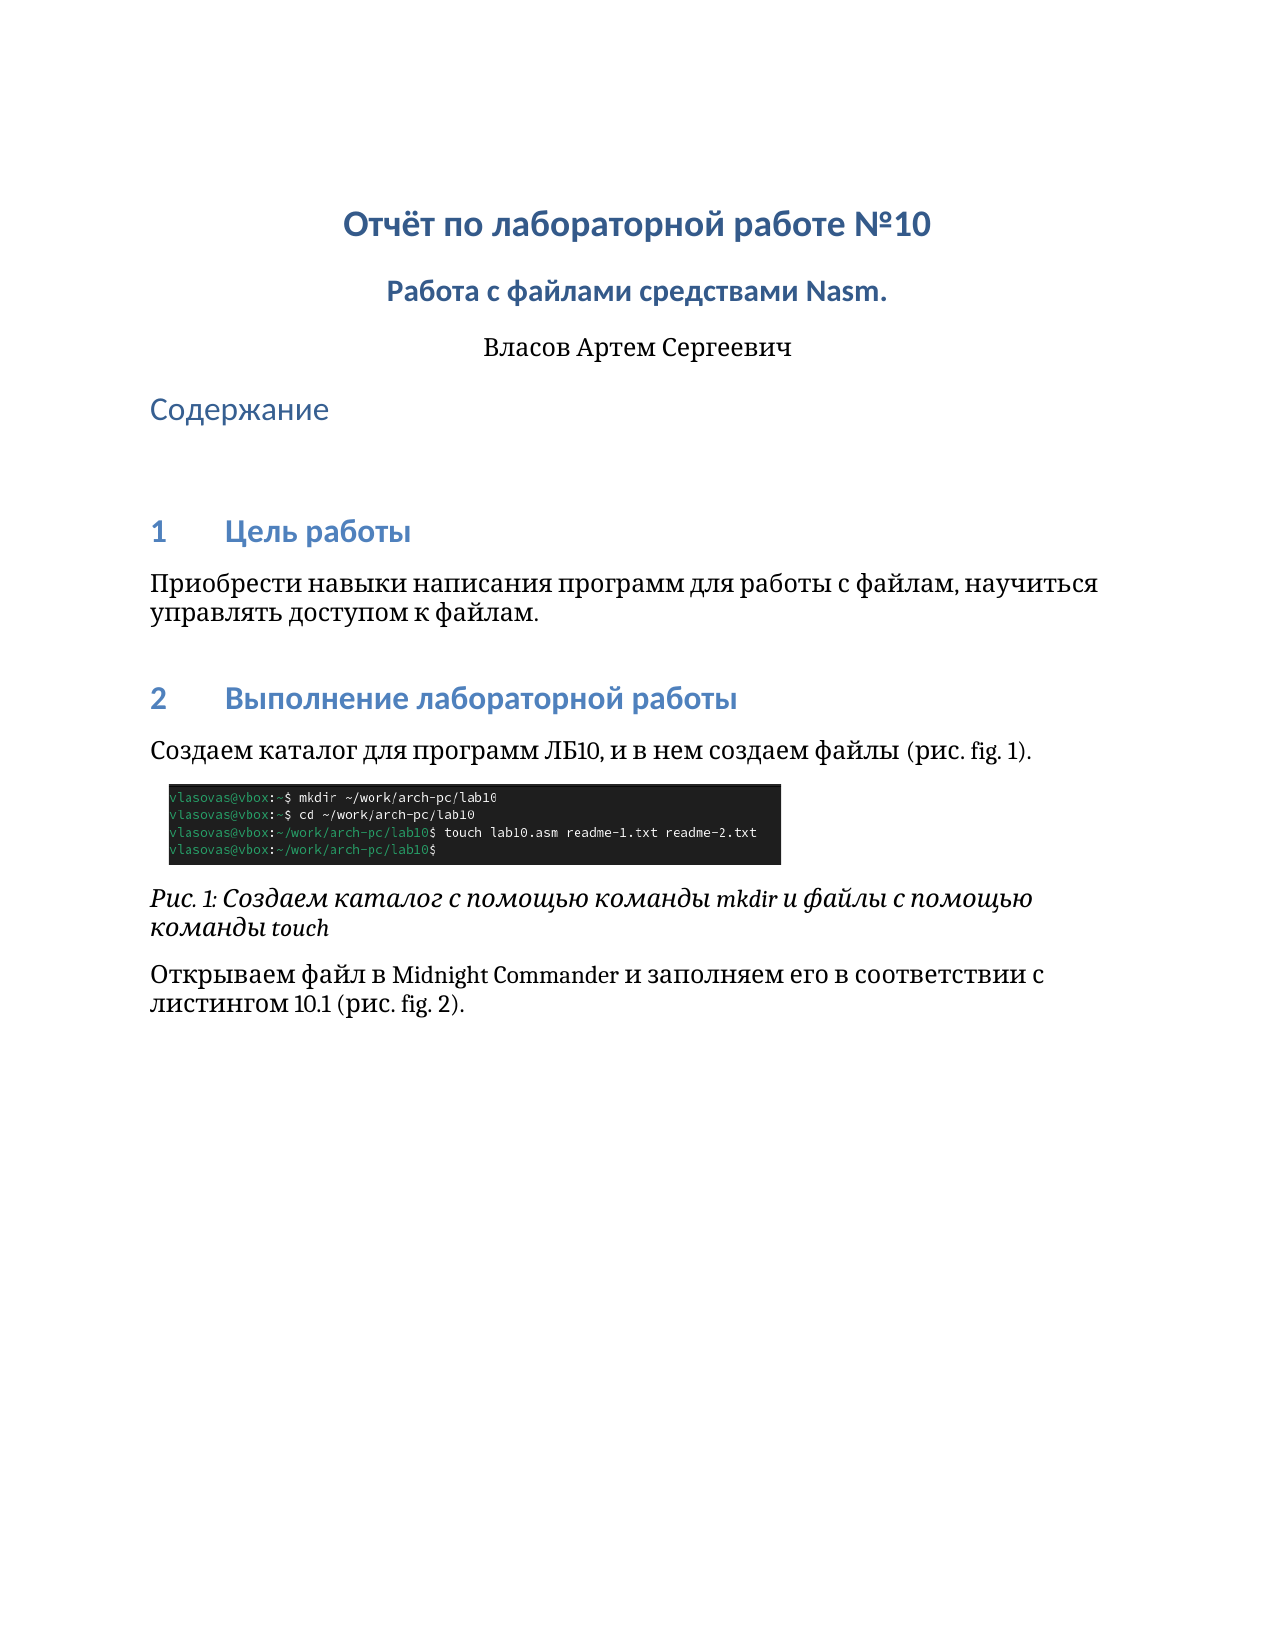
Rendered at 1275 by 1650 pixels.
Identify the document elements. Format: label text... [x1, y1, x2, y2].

subtitle 2 Выполнение лабораторной работы [150, 677, 1125, 718]
subtitle 1 Цель работы [150, 510, 1125, 551]
picture [168, 784, 782, 865]
text Открываем файл в Midnight Commander и заполняем его в соответствии с листингом 10.1 (рис. fig. 2). [150, 961, 1125, 1019]
text Рис. 1: Создаем каталог с помощью команды mkdir и файлы с помощью команды touch [150, 885, 1125, 943]
text Приобрести навыки написания программ для работы с файлам, научиться управлять доступом к файлам. [150, 570, 1125, 627]
text Создаем каталог для программ ЛБ10, и в нем создаем файлы (рис. fig. 1). [150, 737, 1125, 766]
text Власов Артем Сергеевич [150, 334, 1125, 363]
title Отчёт по лабораторной работе №10 [150, 200, 1125, 246]
subtitle Работа с файлами средствами Nasm. [150, 271, 1125, 309]
